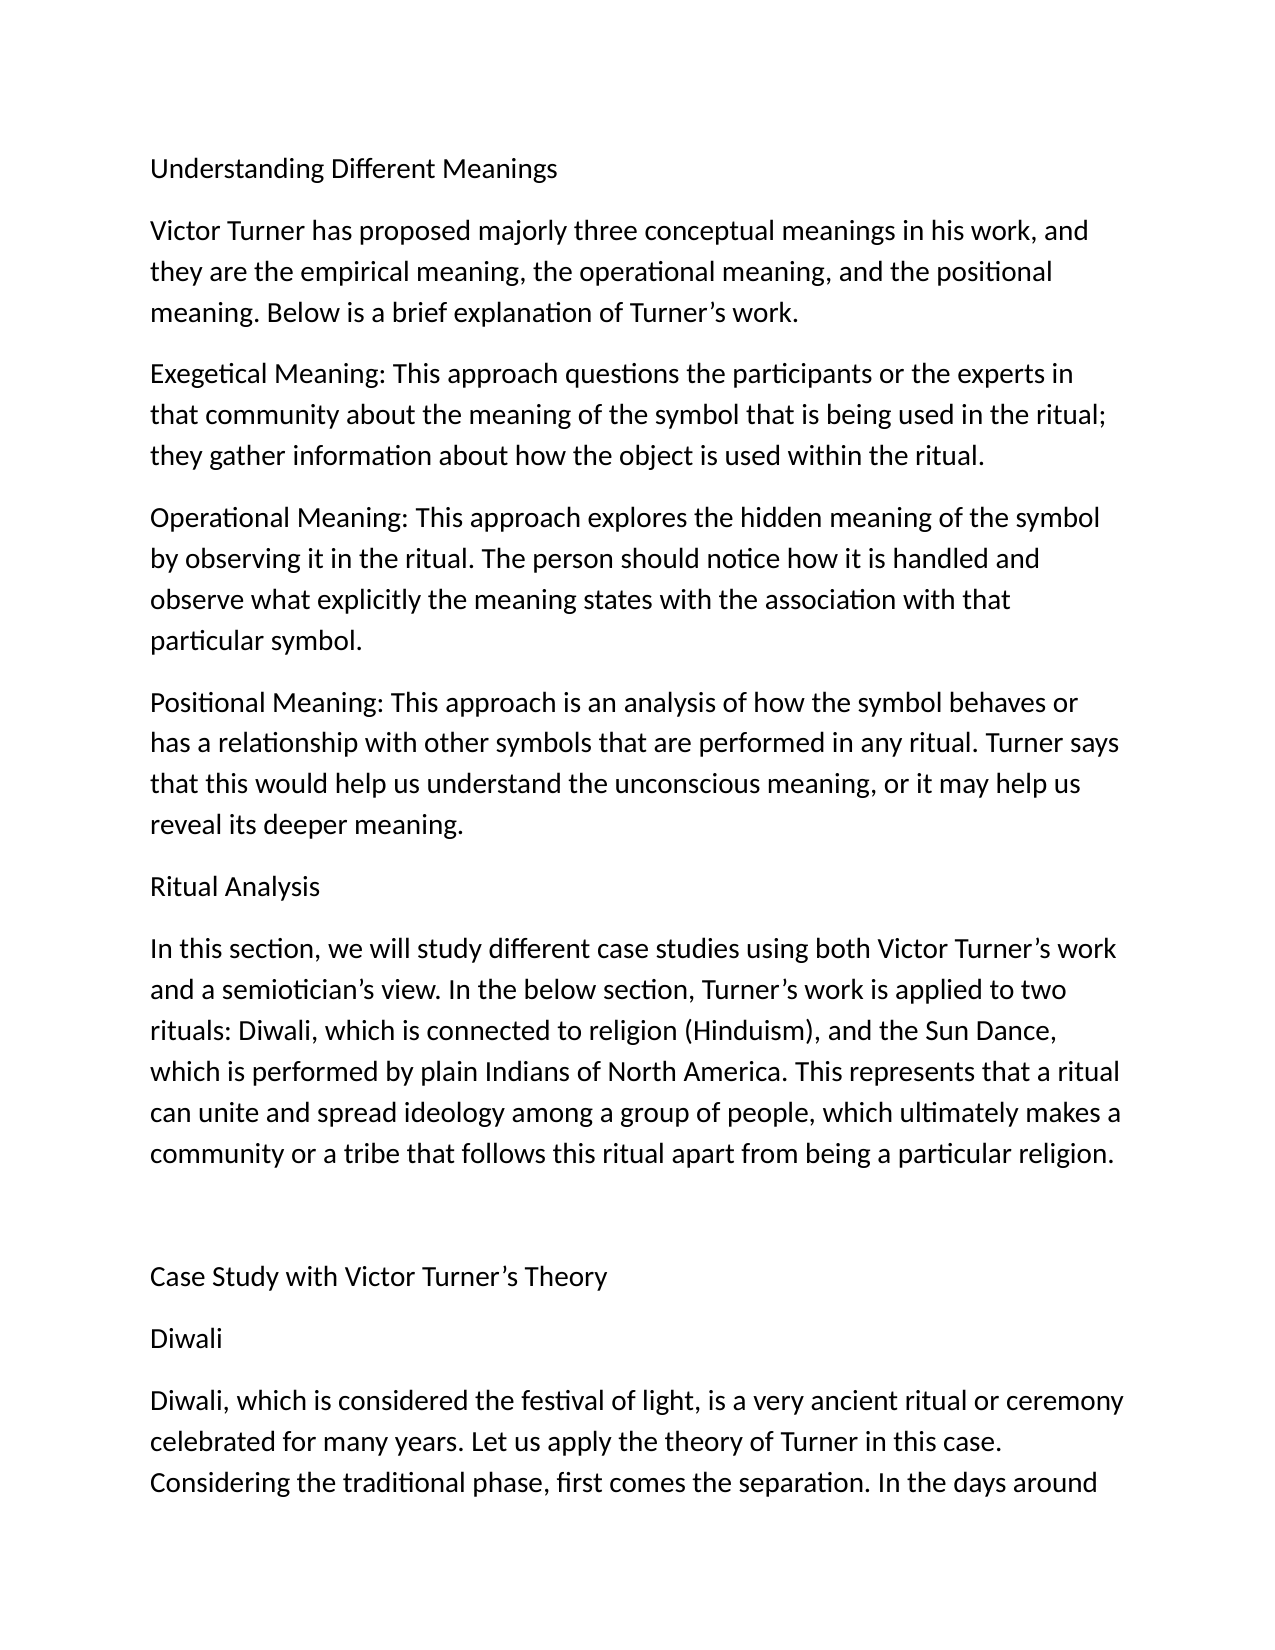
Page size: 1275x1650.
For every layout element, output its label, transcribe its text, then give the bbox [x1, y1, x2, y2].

text Case Study with Victor Turner’s Theory [150, 1258, 1125, 1294]
text In this section, we will study different case studies using both Victor Turner’s work and a semiotician’s view. In the below section, Turner’s work is applied to two rituals: Diwali, which is connected to religion (Hinduism), and the Sun Dance, which is performed by plain Indians of North America. This represents that a ritual can unite and spread ideology among a group of people, which ultimately makes a community or a tribe that follows this ritual apart from being a particular religion. [150, 930, 1125, 1170]
text Exegetical Meaning: This approach questions the participants or the experts in that community about the meaning of the symbol that is being used in the ritual; they gather information about how the object is used within the ritual. [150, 355, 1125, 473]
text Diwali [150, 1320, 1125, 1356]
text Operational Meaning: This approach explores the hidden meaning of the symbol by observing it in the ritual. The person should notice how it is handled and observe what explicitly the meaning states with the association with that particular symbol. [150, 499, 1125, 657]
text Positional Meaning: This approach is an analysis of how the symbol behaves or has a relationship with other symbols that are performed in any ritual. Turner says that this would help us understand the unconscious meaning, or it may help us reveal its deeper meaning. [150, 684, 1125, 842]
text Ritual Analysis [150, 868, 1125, 904]
text Victor Turner has proposed majorly three conceptual meanings in his work, and they are the empirical meaning, the operational meaning, and the positional meaning. Below is a brief explanation of Turner’s work. [150, 212, 1125, 329]
text Understanding Different Meanings [150, 150, 1125, 186]
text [150, 1382, 1125, 1499]
